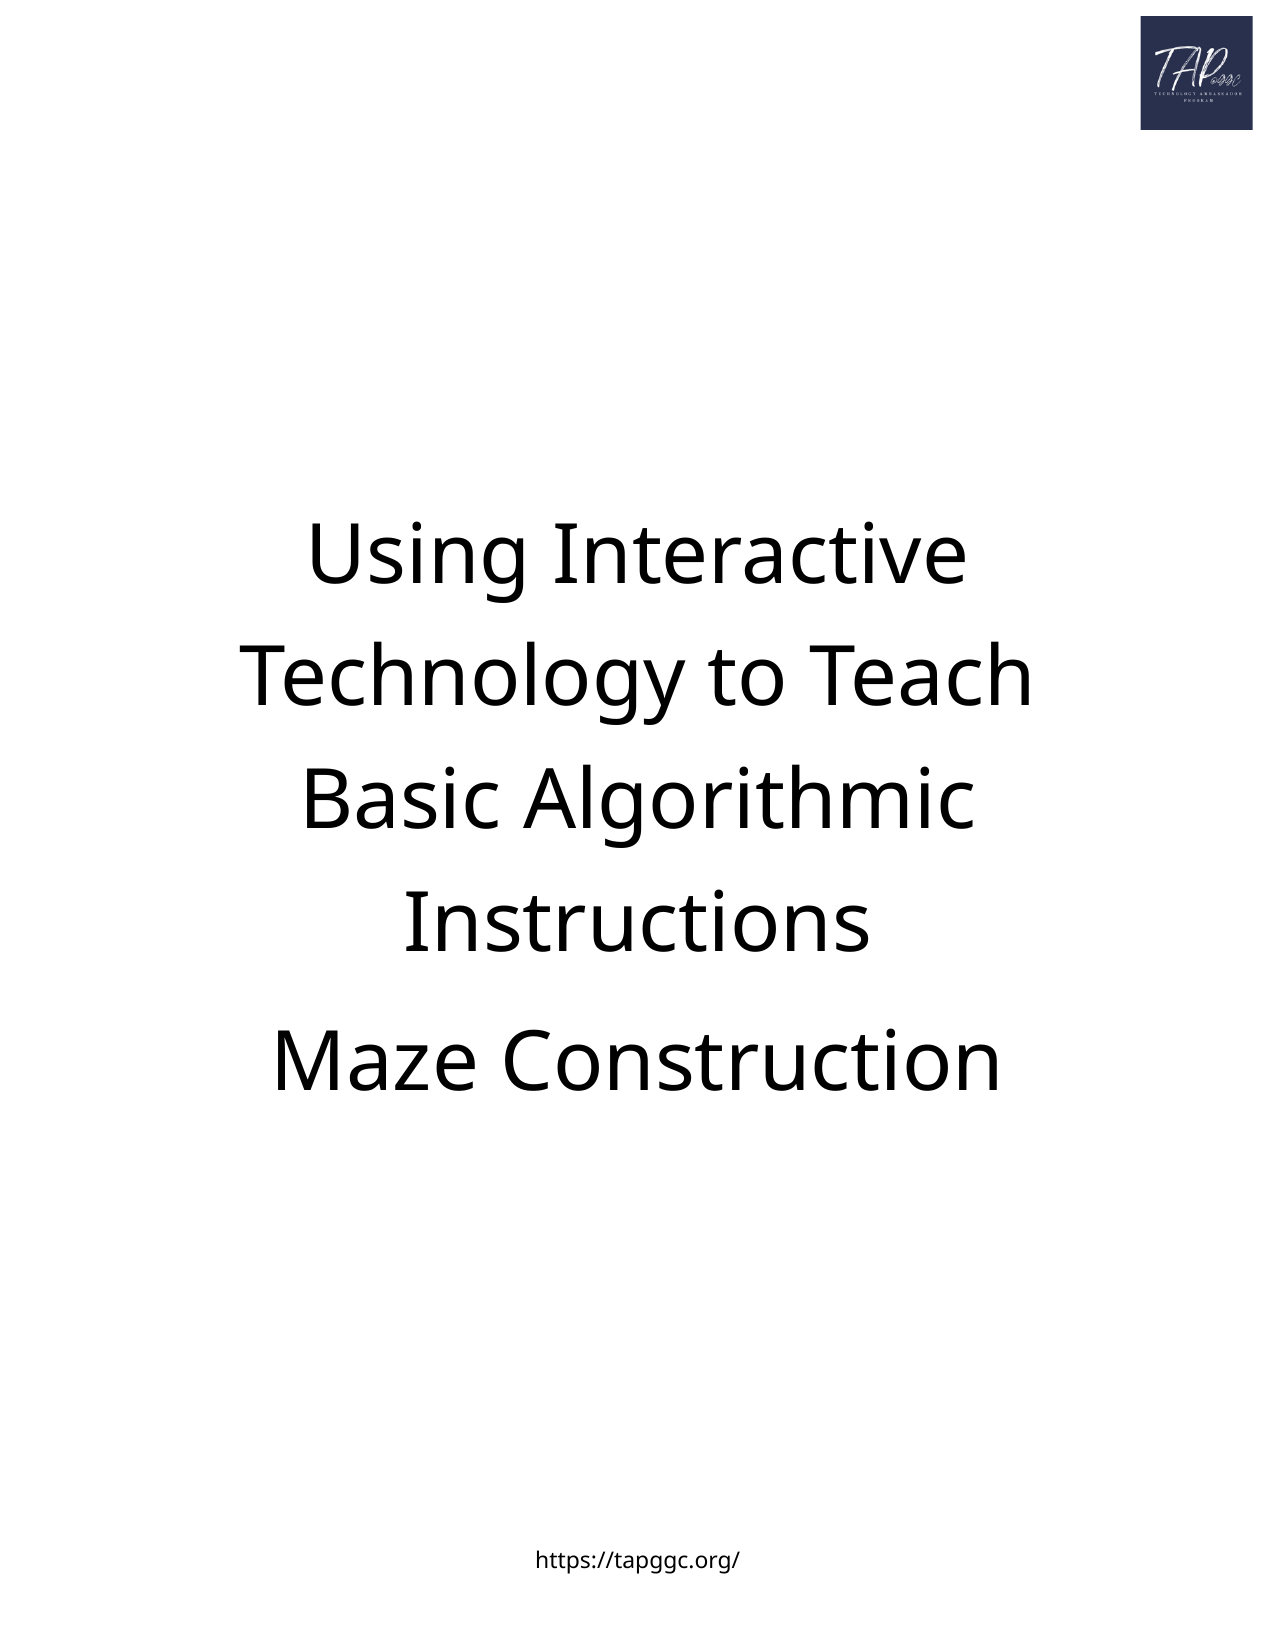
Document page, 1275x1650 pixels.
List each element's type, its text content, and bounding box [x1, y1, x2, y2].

picture [1140, 16, 1253, 130]
text Maze Construction [150, 1001, 1125, 1115]
text Using Interactive Technology to Teach Basic Algorithmic Instructions [150, 494, 1125, 976]
